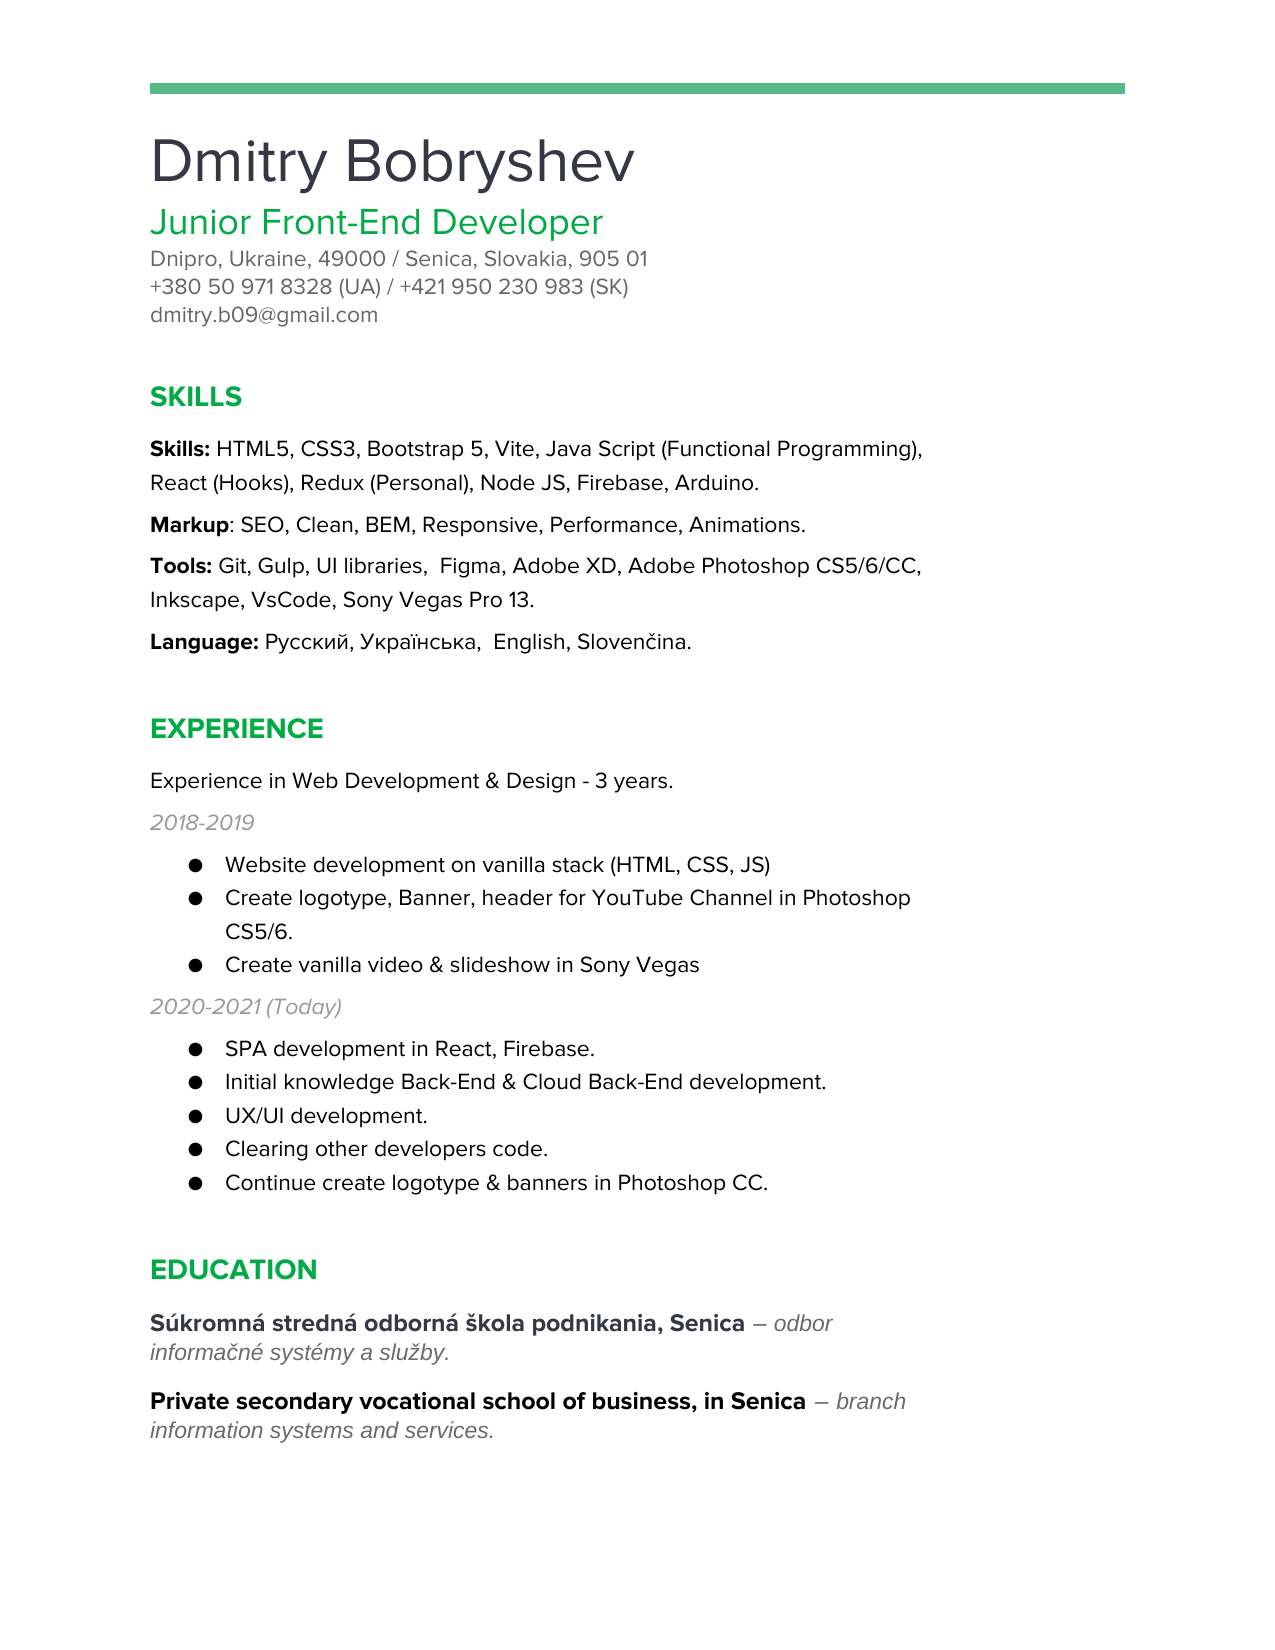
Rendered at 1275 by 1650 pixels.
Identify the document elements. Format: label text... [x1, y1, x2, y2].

text dmitry.b09@gmail.com [150, 302, 937, 329]
subtitle SKILLS [150, 379, 937, 415]
list Create logotype, Banner, header for YouTube Channel in Photoshop CS5/6. [187, 885, 937, 946]
list Create vanilla video & slideshow in Sony Vegas [187, 952, 937, 979]
text +380 50 971 8328 (UA) / +421 950 230 983 (SK) [150, 274, 937, 302]
text Skills: HTML5, CSS3, Bootstrap 5, Vite, Java Script (Functional Programming), React (Hooks), Redux (Personal), Node JS, Firebase, Arduino. [150, 436, 937, 497]
list Website development on vanilla stack (HTML, CSS, JS) [187, 851, 937, 879]
title Dmitry Bobryshev [150, 124, 937, 200]
subtitle EDUCATION [150, 1252, 937, 1288]
text Dnipro, Ukraine, 49000 / Senica, Slovakia, 905 01 [150, 246, 937, 274]
text Language: Русский, Українська, English, Slovenčina. [150, 628, 937, 656]
subtitle Private secondary vocational school of business, in Senica – branch information systems and services. [495, 1386, 937, 1443]
text Markup: SEO, Clean, BEM, Responsive, Performance, Animations. [150, 511, 937, 539]
list SPA development in React, Firebase. [187, 1035, 937, 1063]
subtitle Junior Front-End Developer [150, 200, 937, 246]
text Tools: Git, Gulp, UI libraries, Figma, Adobe XD, Adobe Photoshop CS5/6/CC, Inkscape, VsCode, Sony Vegas Pro 13. [150, 553, 937, 614]
list UX/UI development. [187, 1102, 937, 1130]
list Initial knowledge Back-End & Cloud Back-End development. [187, 1069, 937, 1097]
text 2018-2019 [150, 809, 937, 837]
text Experience in Web Development & Design - 3 years. [150, 768, 937, 796]
list Continue create logotype & banners in Photoshop CC. [187, 1169, 937, 1197]
subtitle EXPERIENCE [150, 711, 937, 747]
list Clearing other developers code. [187, 1136, 937, 1163]
text 2020-2021 (Today) [150, 993, 937, 1021]
picture [150, 83, 1125, 94]
subtitle Súkromná stredná odborná škola podnikania, Senica – odbor informačné systémy a služby. [150, 1309, 937, 1366]
